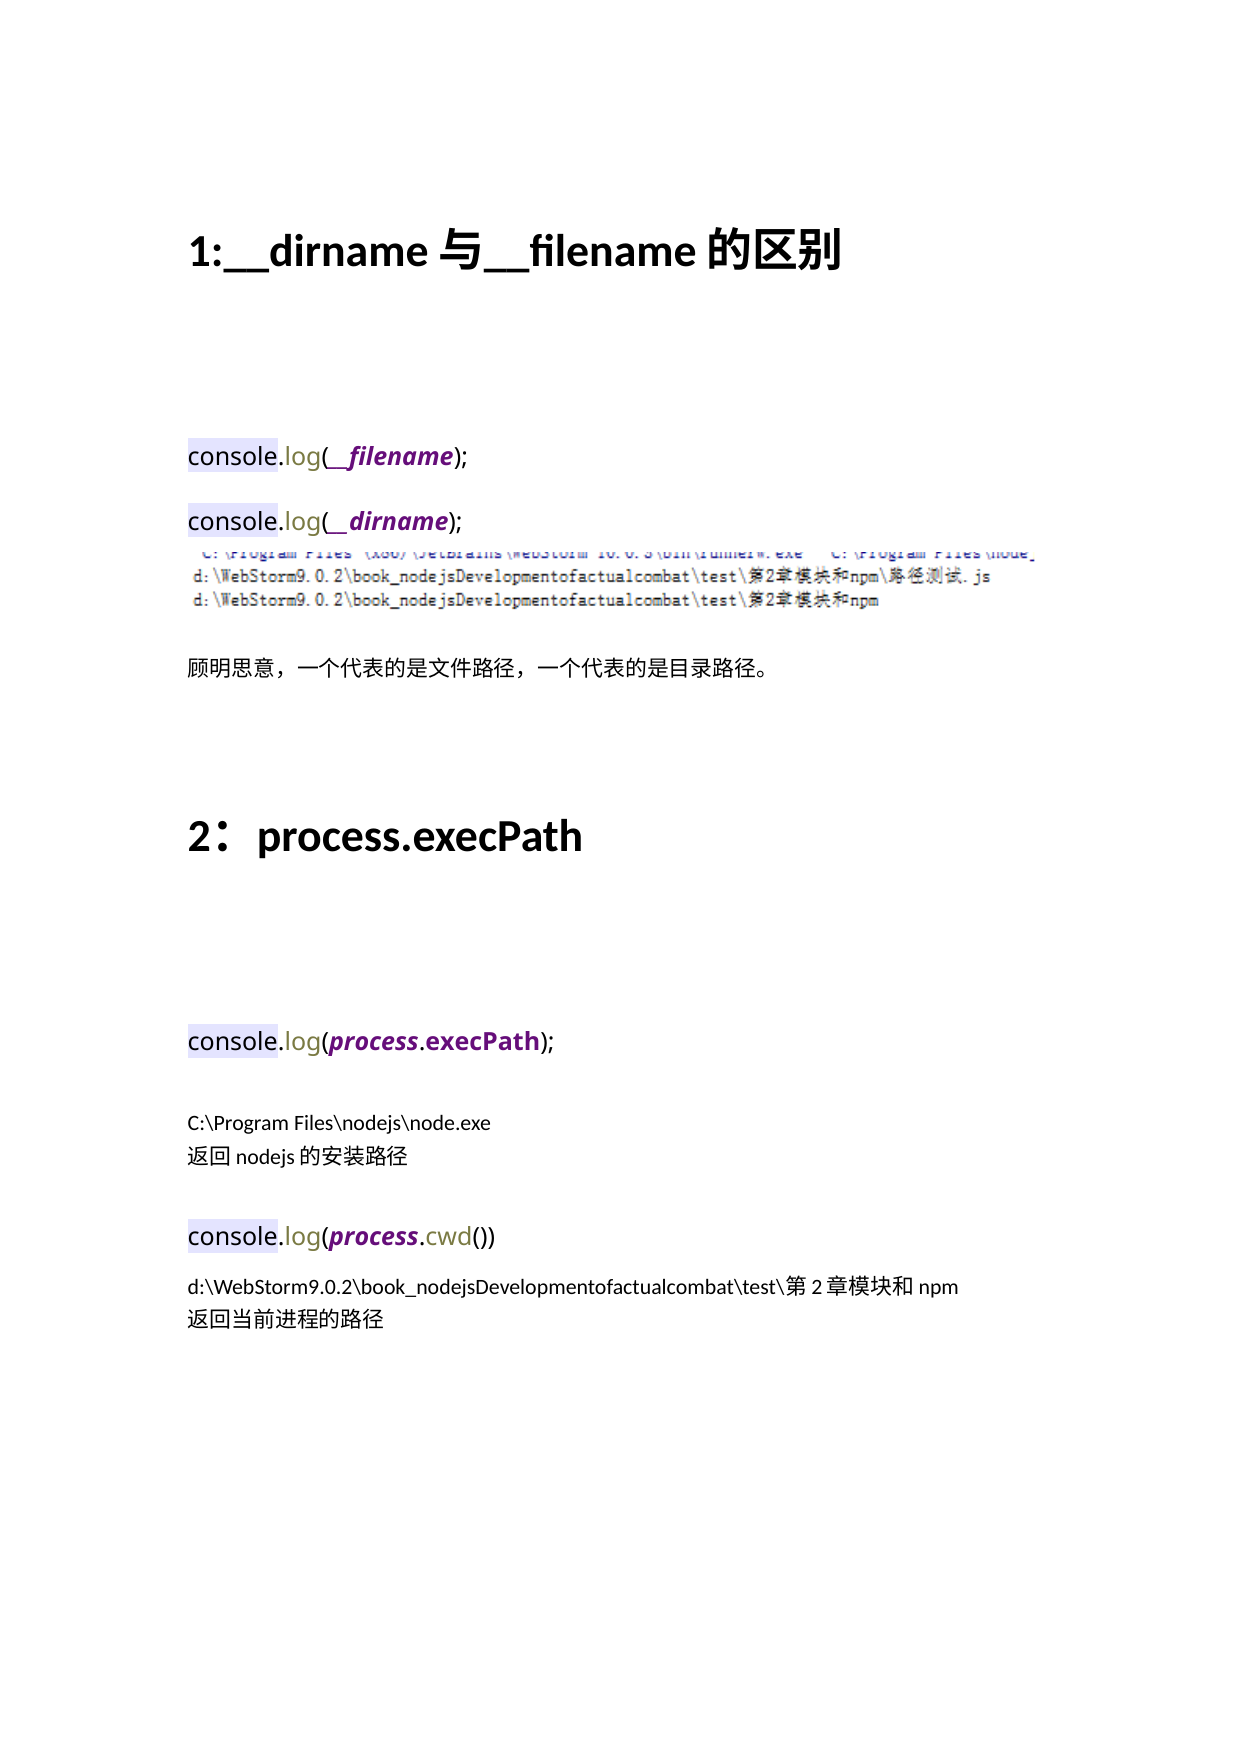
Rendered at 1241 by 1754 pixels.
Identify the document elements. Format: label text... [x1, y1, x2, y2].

subtitle 1:__dirname与__filename的区别 [187, 197, 1053, 295]
text C:\Program Files\nodejs\node.exe [187, 1106, 1053, 1139]
subtitle 2：process.execPath [187, 783, 1053, 881]
text 返回当前进程的路径 [187, 1301, 1053, 1334]
text console.log(__filename); console.log(__dirname); [187, 423, 1053, 553]
text 顾明思意，一个代表的是文件路径，一个代表的是目录路径。 [187, 650, 1053, 683]
text d:\WebStorm9.0.2\book_nodejsDevelopmentofactualcombat\test\第2章模块和npm [187, 1269, 1053, 1301]
text console.log(process.execPath); [187, 1009, 1053, 1074]
picture [187, 552, 1035, 633]
text 返回nodejs的安装路径 [187, 1139, 1053, 1171]
text console.log(process.cwd()) [187, 1204, 1053, 1269]
